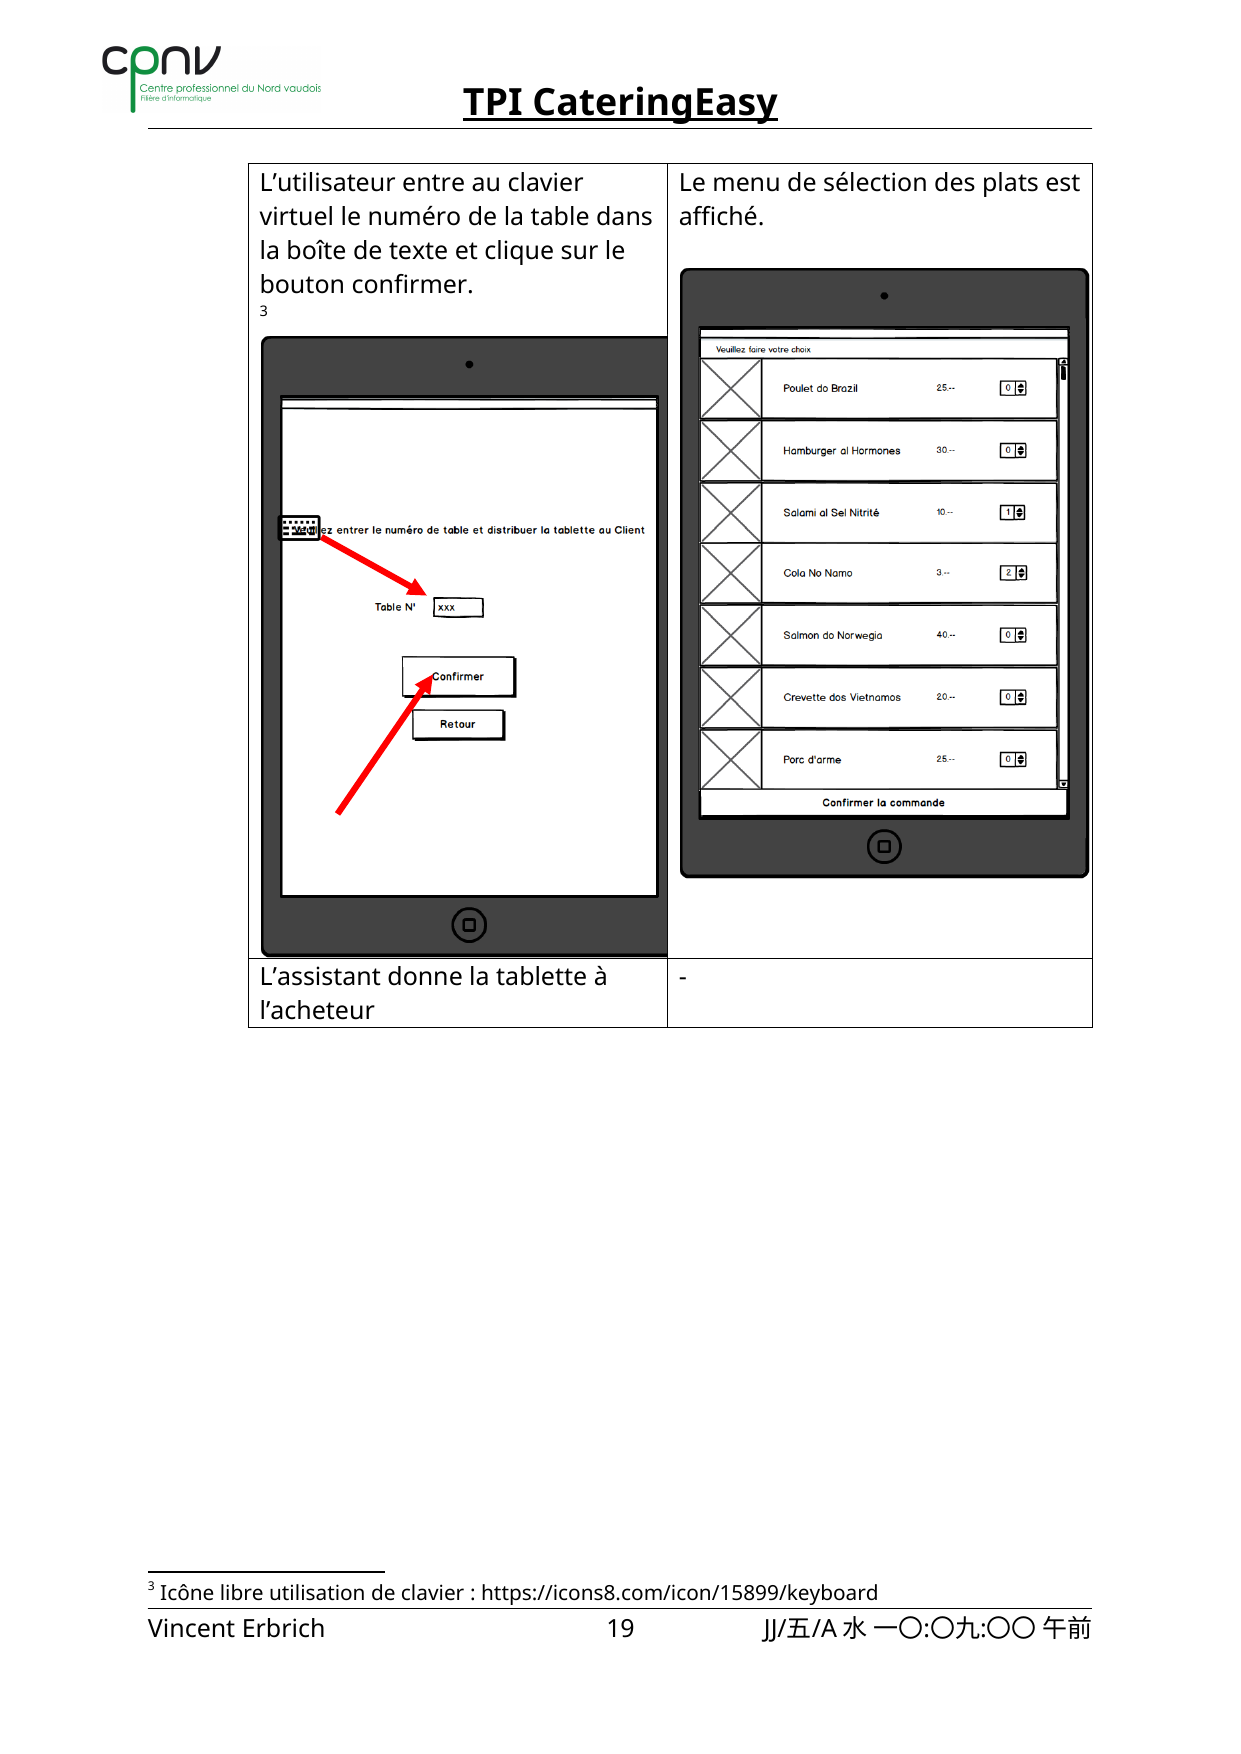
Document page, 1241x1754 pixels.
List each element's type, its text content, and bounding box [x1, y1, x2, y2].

picture [678, 266, 1090, 879]
table_cell Le menu de sélection des plats est affiché. [668, 164, 1092, 958]
picture [102, 46, 321, 113]
picture [259, 334, 668, 958]
table_cell L’utilisateur entre au clavier virtuel le numéro de la table dans la boîte de texte et clique sur le bouton confirmer. [249, 164, 667, 958]
table_cell L’assistant donne la tablette à l’acheteur [249, 959, 667, 1027]
table_cell - [668, 959, 1092, 1027]
